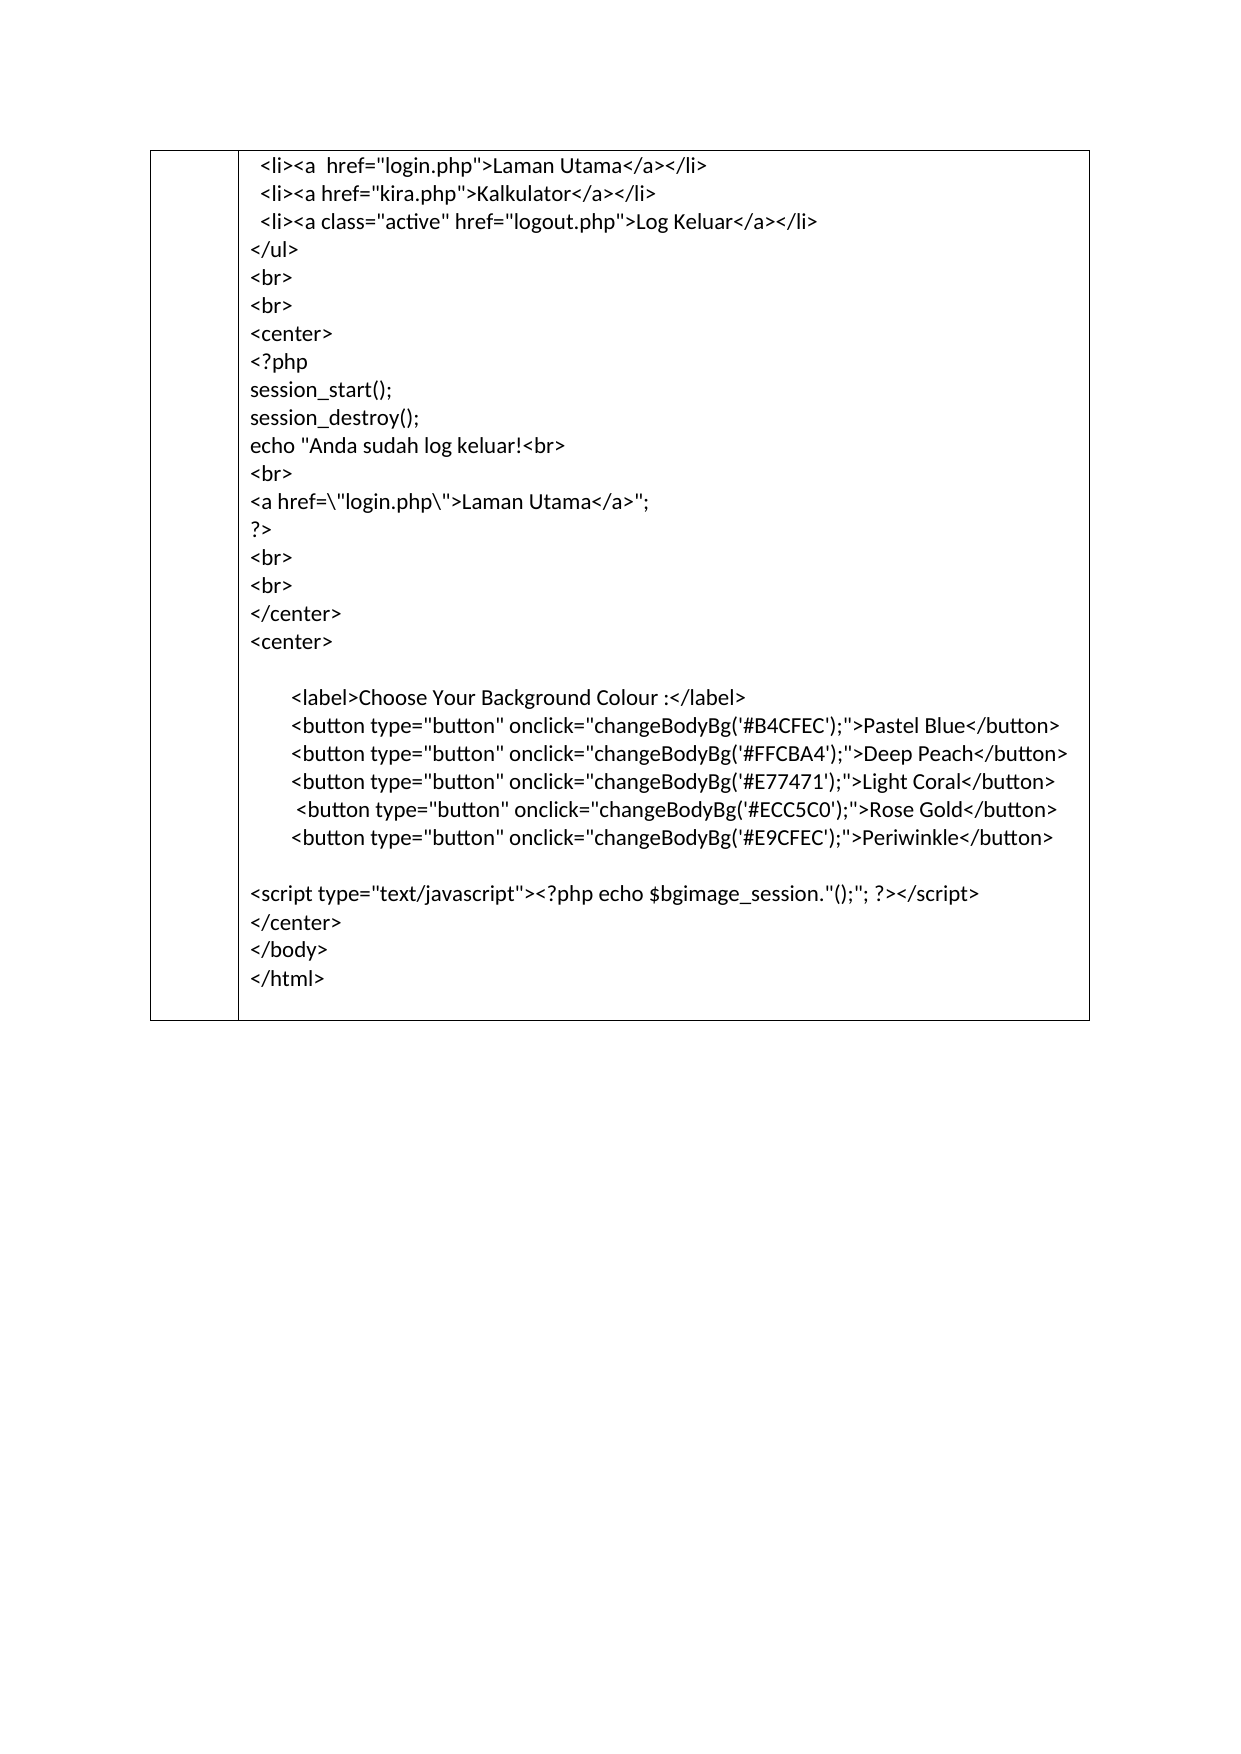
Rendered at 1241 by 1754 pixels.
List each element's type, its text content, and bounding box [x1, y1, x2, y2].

table_cell 7 [151, 151, 238, 1020]
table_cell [239, 151, 1089, 1020]
